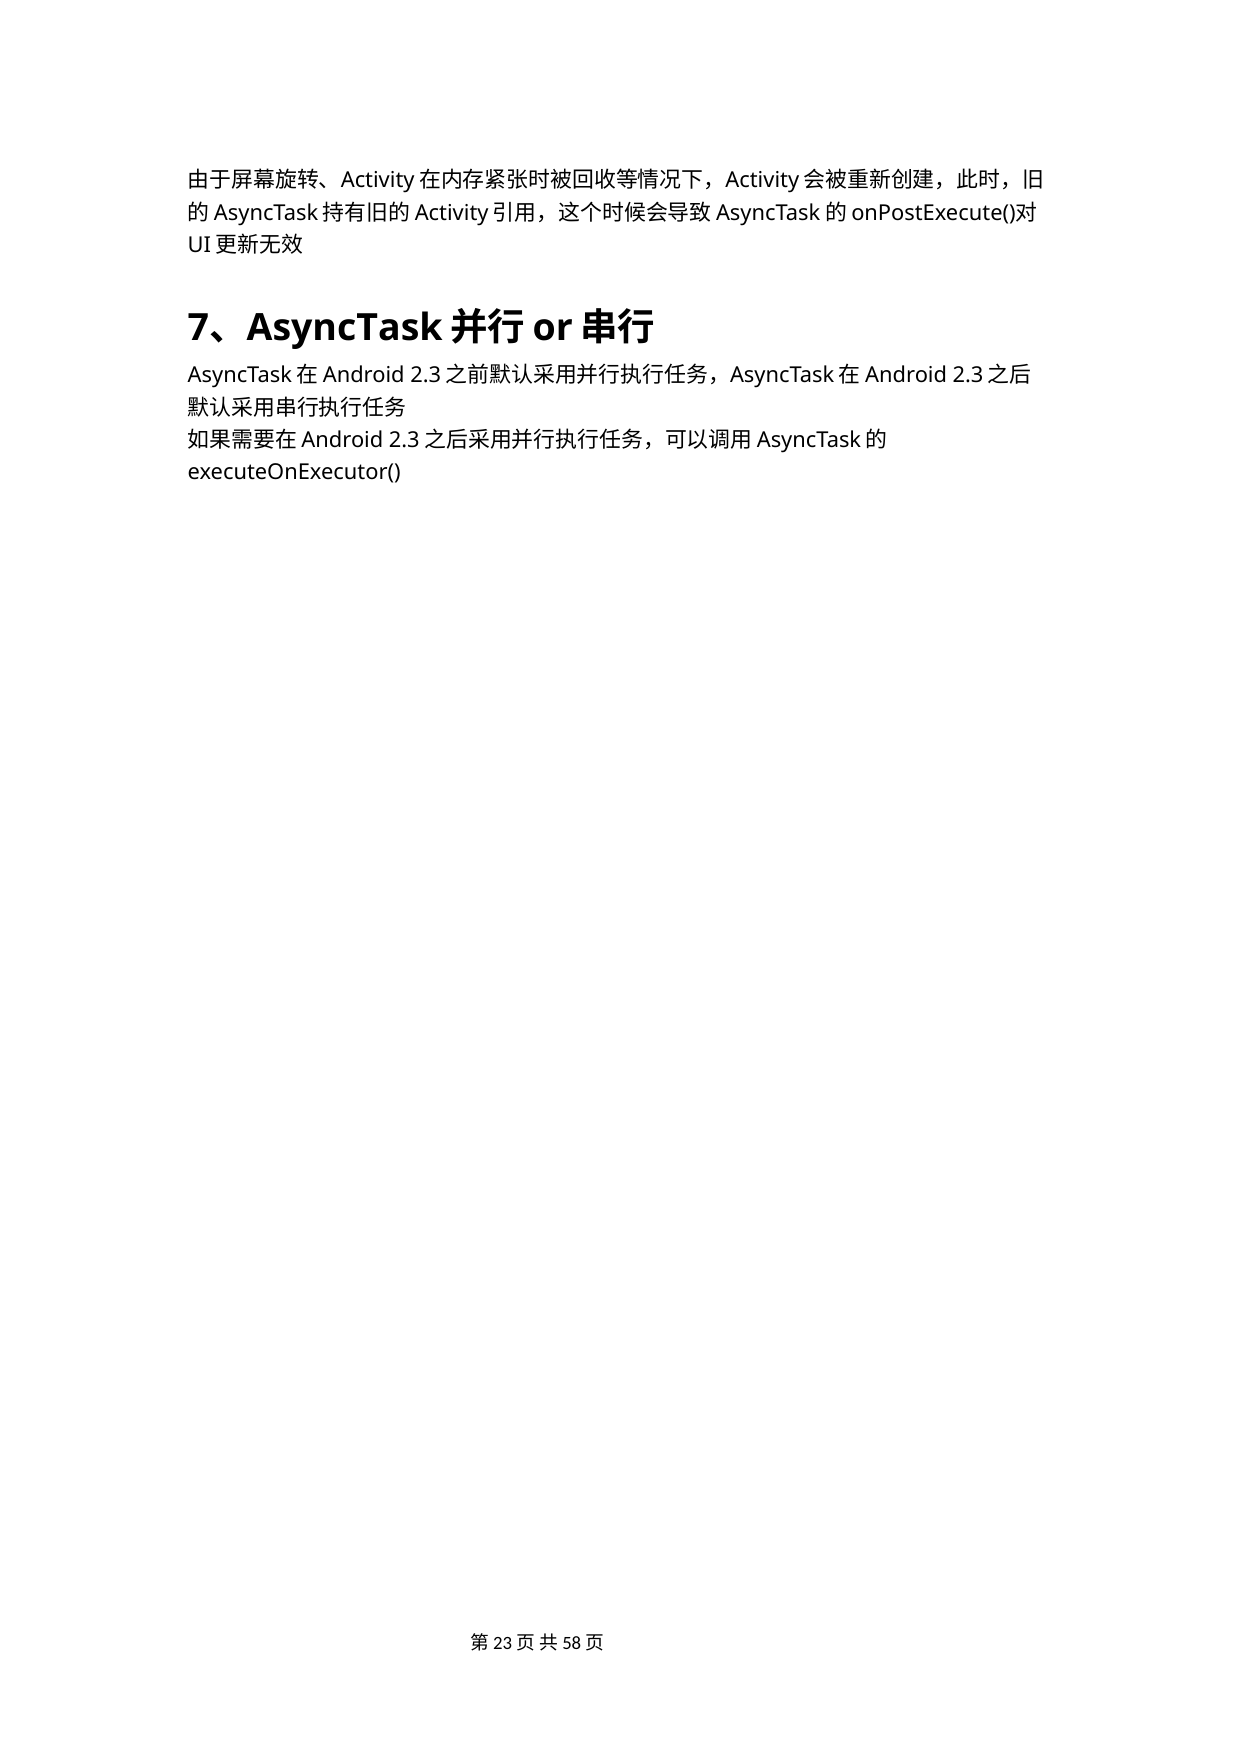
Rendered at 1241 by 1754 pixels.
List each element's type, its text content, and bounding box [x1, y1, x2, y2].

text AsyncTask在Android 2.3之前默认采用并行执行任务，AsyncTask在Android 2.3之后默认采用串行执行任务 [187, 357, 1053, 422]
text 如果需要在Android 2.3之后采用并行执行任务，可以调用AsyncTask的executeOnExecutor() [187, 422, 1053, 487]
text 由于屏幕旋转、Activity在内存紧张时被回收等情况下，Activity会被重新创建，此时，旧的AsyncTask持有旧的Activity引用，这个时候会导致AsyncTask的onPostExecute()对UI更新无效 [187, 162, 1053, 259]
